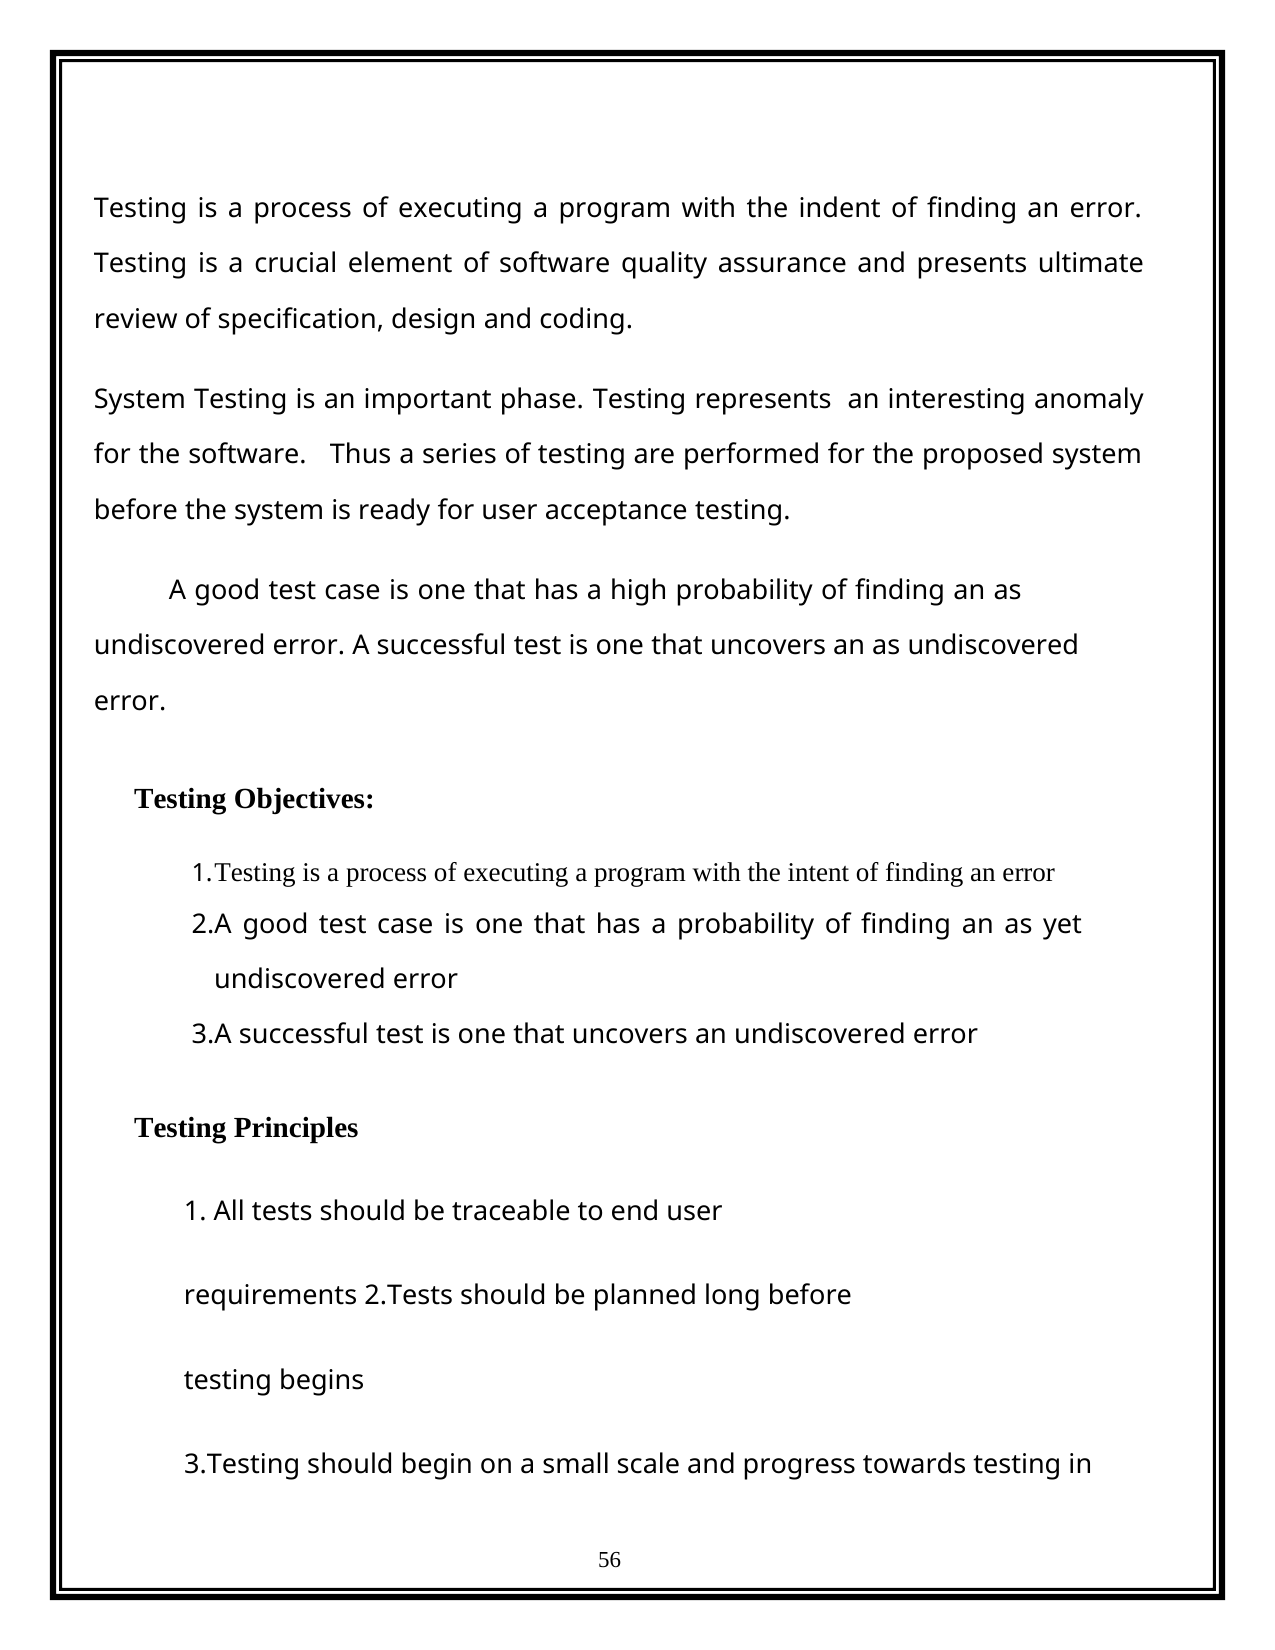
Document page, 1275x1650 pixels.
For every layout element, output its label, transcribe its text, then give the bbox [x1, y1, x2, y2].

text A good test case is one that has a high probability of finding an as undiscovered error. A successful test is one that uncovers an as undiscovered error. [94, 571, 1145, 718]
text Testing is a process of executing a program with the indent of finding an error. Testing is a crucial element of software quality assurance and presents ultimate review of specification, design and coding. [94, 189, 1144, 336]
text System Testing is an important phase. Testing represents an interesting anomaly for the software. Thus a series of testing are performed for the proposed system before the system is ready for user acceptance testing. [94, 380, 1144, 527]
text 1. All tests should be traceable to end user requirements 2.Tests should be planned long before testing begins [184, 1144, 863, 1397]
list Testing is a process of executing a program with the intent of finding an error [191, 855, 1158, 889]
text 3.A successful test is one that uncovers an undiscovered error [191, 1014, 1158, 1051]
text 2.A good test case is one that has a probability of finding an as yet undiscovered error [191, 905, 1136, 996]
subtitle Testing Objectives: [134, 781, 1158, 814]
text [184, 1445, 1112, 1482]
subtitle Testing Principles [134, 1110, 1158, 1144]
